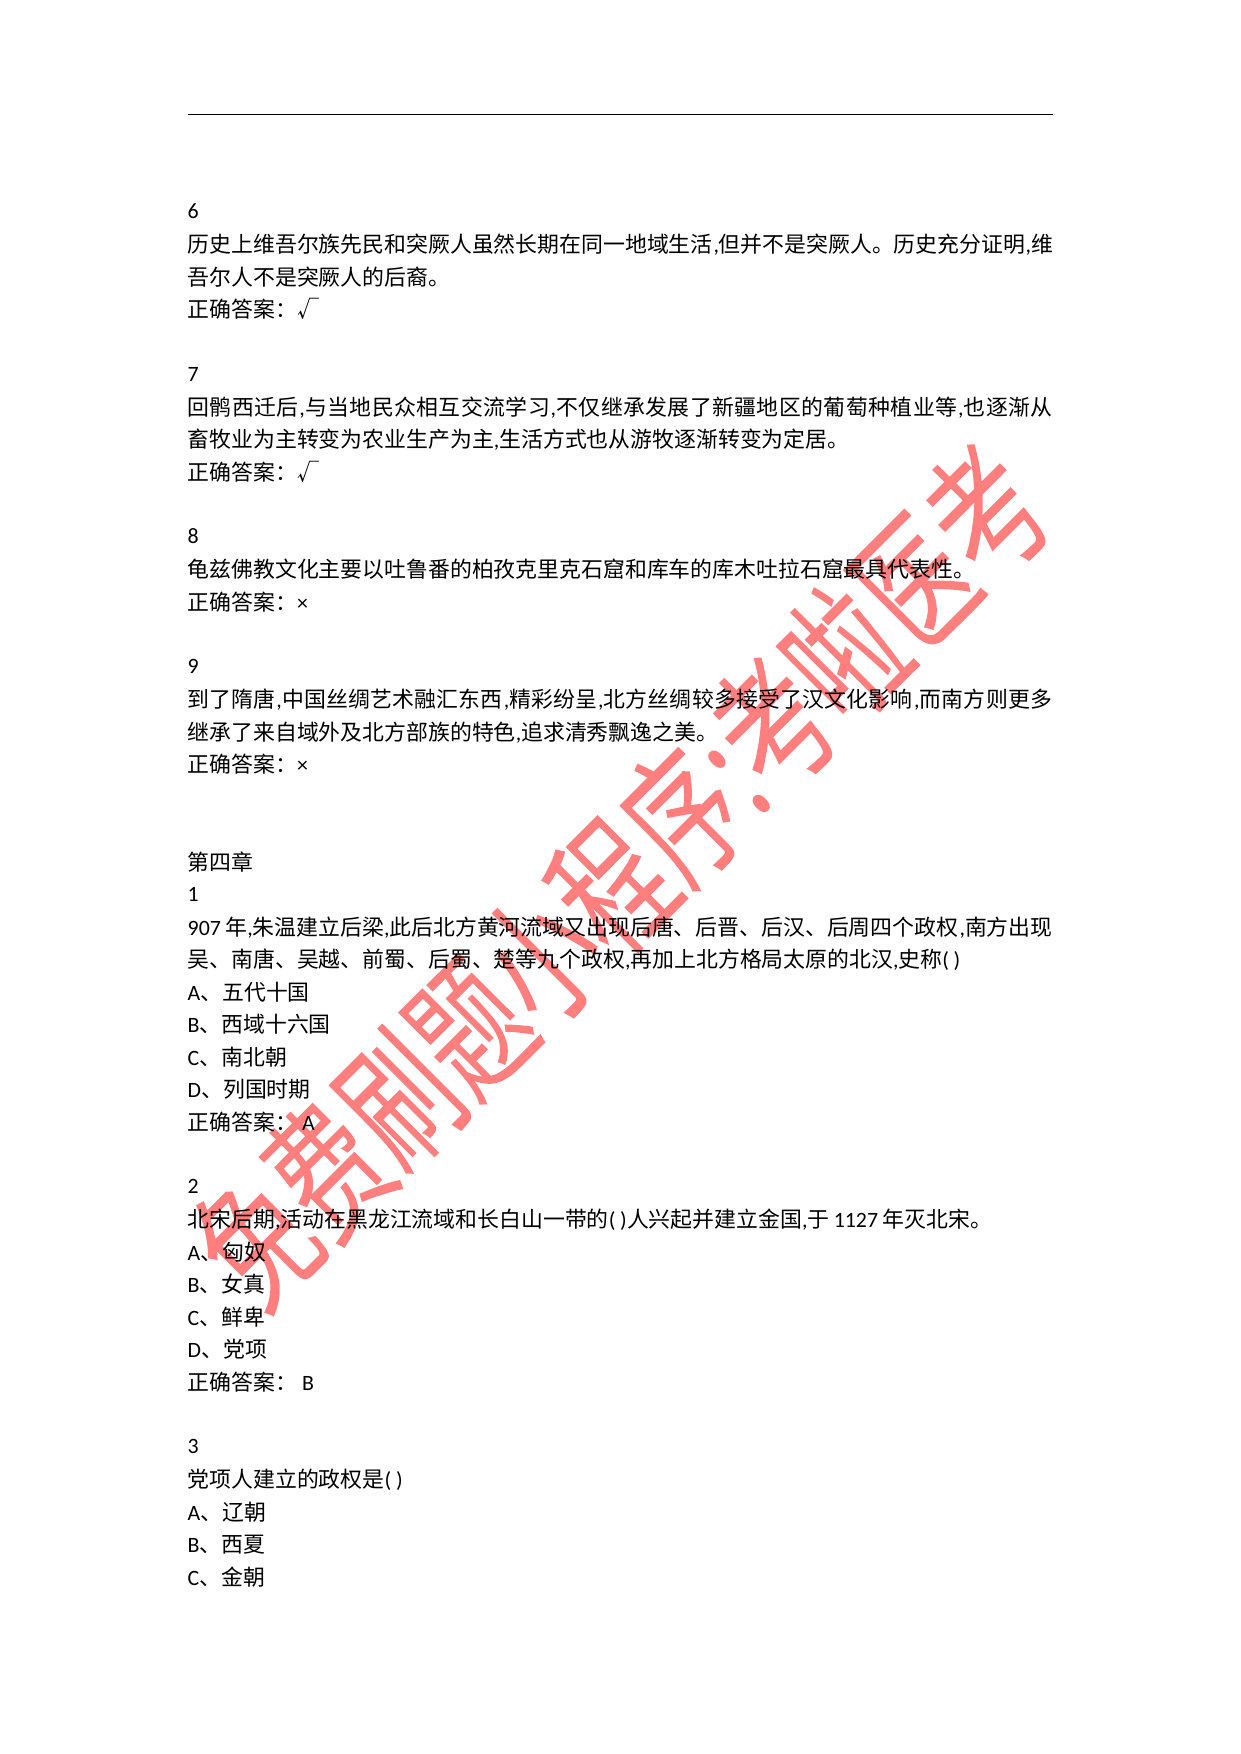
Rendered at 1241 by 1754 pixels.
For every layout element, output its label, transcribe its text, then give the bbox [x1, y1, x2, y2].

text 正确答案： A [187, 1104, 1053, 1137]
text D、党项 [187, 1332, 1053, 1364]
text 3 [187, 1429, 1053, 1462]
text 龟兹佛教文化主要以吐鲁番的柏孜克里克石窟和库车的库木吐拉石窟最具代表性。 [187, 552, 1053, 584]
text A、辽朝 [187, 1494, 1053, 1527]
text 第四章 [187, 844, 1053, 877]
text C、鲜卑 [187, 1299, 1053, 1332]
text B、女真 [187, 1267, 1053, 1299]
text 8 [187, 519, 1053, 552]
text 1 [187, 877, 1053, 909]
text 9 [187, 649, 1053, 682]
text 回鹘西迁后,与当地民众相互交流学习,不仅继承发展了新疆地区的葡萄种植业等,也逐渐从畜牧业为主转变为农业生产为主,生活方式也从游牧逐渐转变为定居。 [187, 389, 1053, 454]
text 7 [187, 357, 1053, 389]
text 2 [187, 1169, 1053, 1202]
text C、南北朝 [187, 1039, 1053, 1072]
text 正确答案：× [187, 584, 1053, 617]
text 北宋后期,活动在黑龙江流域和长白山一带的( )人兴起并建立金国,于1127年灭北宋。 [187, 1202, 1053, 1234]
text 正确答案： B [187, 1364, 1053, 1397]
text C、金朝 [187, 1559, 1053, 1592]
text A、五代十国 [187, 974, 1053, 1007]
text 到了隋唐,中国丝绸艺术融汇东西,精彩纷呈,北方丝绸较多接受了汉文化影响,而南方则更多继承了来自域外及北方部族的特色,追求清秀飘逸之美。 [187, 682, 1053, 747]
text B、西域十六国 [187, 1007, 1053, 1039]
text D、列国时期 [187, 1072, 1053, 1104]
text 正确答案：× [187, 747, 1053, 779]
text 907年,朱温建立后梁,此后北方黄河流域又出现后唐、后晋、后汉、后周四个政权,南方出现吴、南唐、吴越、前蜀、后蜀、楚等九个政权,再加上北方格局太原的北汉,史称( ) [187, 909, 1053, 974]
text 党项人建立的政权是( ) [187, 1462, 1053, 1494]
text A、匈奴 [187, 1234, 1053, 1267]
text B、西夏 [187, 1527, 1053, 1559]
text 历史上维吾尔族先民和突厥人虽然长期在同一地域生活,但并不是突厥人。历史充分证明,维吾尔人不是突厥人的后裔。 [187, 227, 1053, 292]
text 6 [187, 194, 1053, 227]
text 正确答案：√ [187, 292, 1053, 324]
text 正确答案：√ [187, 454, 1053, 487]
